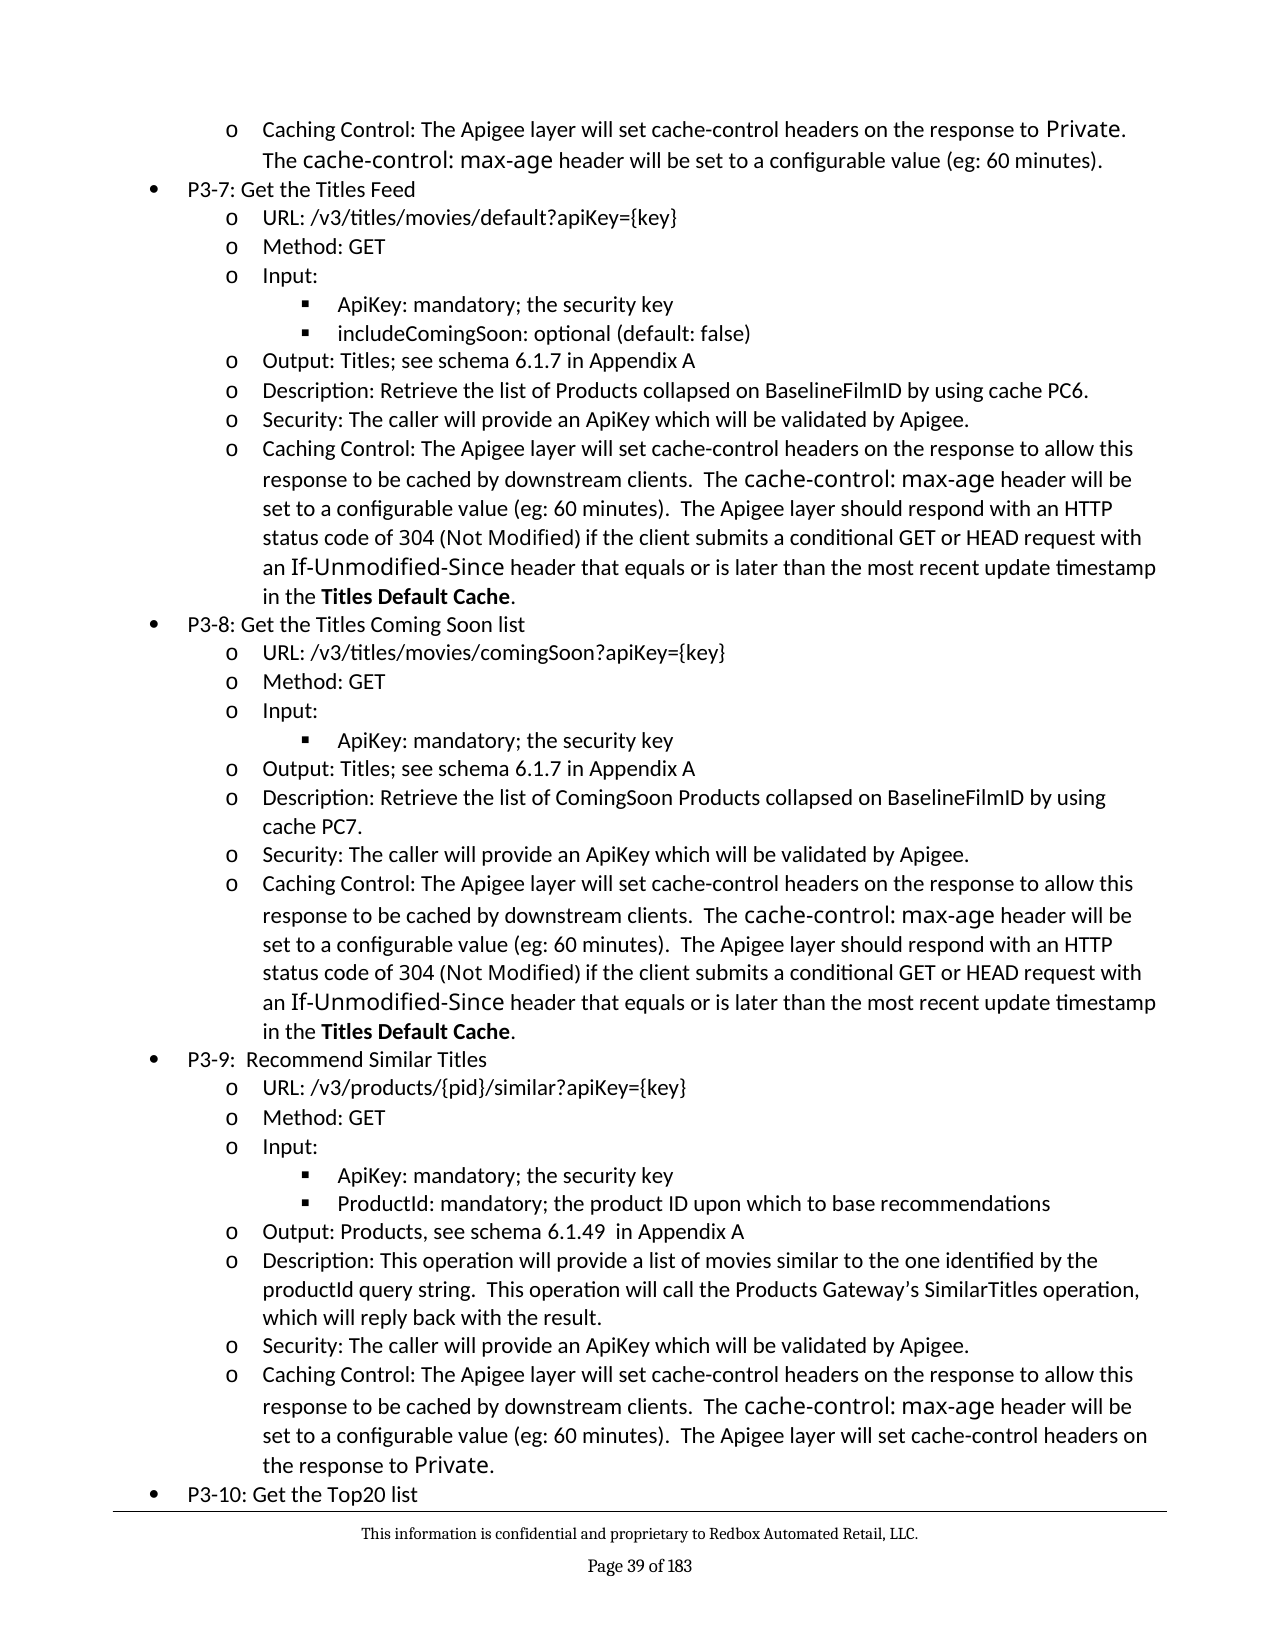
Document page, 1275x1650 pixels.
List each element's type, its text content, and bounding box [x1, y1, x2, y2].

list P3-9: Recommend Similar Titles [150, 1046, 1162, 1073]
list Description: This operation will provide a list of movies similar to the one identified by the productId query string. This operation will call the Products Gateway’s SimilarTitles operation, which will reply back with the result. [225, 1246, 1162, 1331]
list Output: Titles; see schema 6.1.7 in Appendix A [225, 347, 1162, 376]
list Method: GET [225, 667, 1162, 697]
list Description: Retrieve the list of ComingSoon Products collapsed on BaselineFilmID by using cache PC7. [225, 783, 1162, 840]
list Security: The caller will provide an ApiKey which will be validated by Apigee. [225, 1331, 1162, 1361]
list P3-10: Get the Top20 list [150, 1480, 1162, 1508]
list Output: Titles; see schema 6.1.7 in Appendix A [225, 754, 1162, 783]
list Caching Control: The Apigee layer will set cache-control headers on the response to allow this response to be cached by downstream clients. The cache-control: max-age header will be set to a configurable value (eg: 60 minutes). The Apigee layer should respond with an HTTP status code of 304 (Not Modified) if the client submits a conditional GET or HEAD request with an If-Unmodified-Since header that equals or is later than the most recent update timestamp in the Titles Default Cache. [225, 869, 1162, 1046]
list ApiKey: mandatory; the security key [300, 726, 1162, 754]
list Caching Control: The Apigee layer will set cache-control headers on the response to allow this response to be cached by downstream clients. The cache-control: max-age header will be set to a configurable value (eg: 60 minutes). The Apigee layer should respond with an HTTP status code of 304 (Not Modified) if the client submits a conditional GET or HEAD request with an If-Unmodified-Since header that equals or is later than the most recent update timestamp in the Titles Default Cache. [225, 434, 1162, 610]
list Method: GET [225, 1103, 1162, 1132]
list Input: [225, 697, 1162, 726]
list Input: [225, 1132, 1162, 1161]
list P3-8: Get the Titles Coming Soon list [150, 610, 1162, 638]
list URL: /v3/titles/movies/default?apiKey={key} [225, 203, 1162, 232]
list Caching Control: The Apigee layer will set cache-control headers on the response to Private. The cache-control: max-age header will be set to a configurable value (eg: 60 minutes). [225, 112, 1162, 175]
list ProductId: mandatory; the product ID upon which to base recommendations [300, 1189, 1162, 1217]
list Security: The caller will provide an ApiKey which will be validated by Apigee. [225, 840, 1162, 869]
list Description: Retrieve the list of Products collapsed on BaselineFilmID by using cache PC6. [225, 376, 1162, 405]
list URL: /v3/products/{pid}/similar?apiKey={key} [225, 1073, 1162, 1103]
list Input: [225, 261, 1162, 291]
list Security: The caller will provide an ApiKey which will be validated by Apigee. [225, 405, 1162, 434]
list ApiKey: mandatory; the security key [300, 1161, 1162, 1189]
list P3-7: Get the Titles Feed [150, 175, 1162, 203]
list Method: GET [225, 232, 1162, 261]
list includeComingSoon: optional (default: false) [300, 319, 1162, 347]
list ApiKey: mandatory; the security key [300, 291, 1162, 319]
list Caching Control: The Apigee layer will set cache-control headers on the response to allow this response to be cached by downstream clients. The cache-control: max-age header will be set to a configurable value (eg: 60 minutes). The Apigee layer will set cache-control headers on the response to Private. [225, 1361, 1162, 1480]
list Output: Products, see schema 6.1.49 in Appendix A [225, 1217, 1162, 1246]
list URL: /v3/titles/movies/comingSoon?apiKey={key} [225, 638, 1162, 667]
